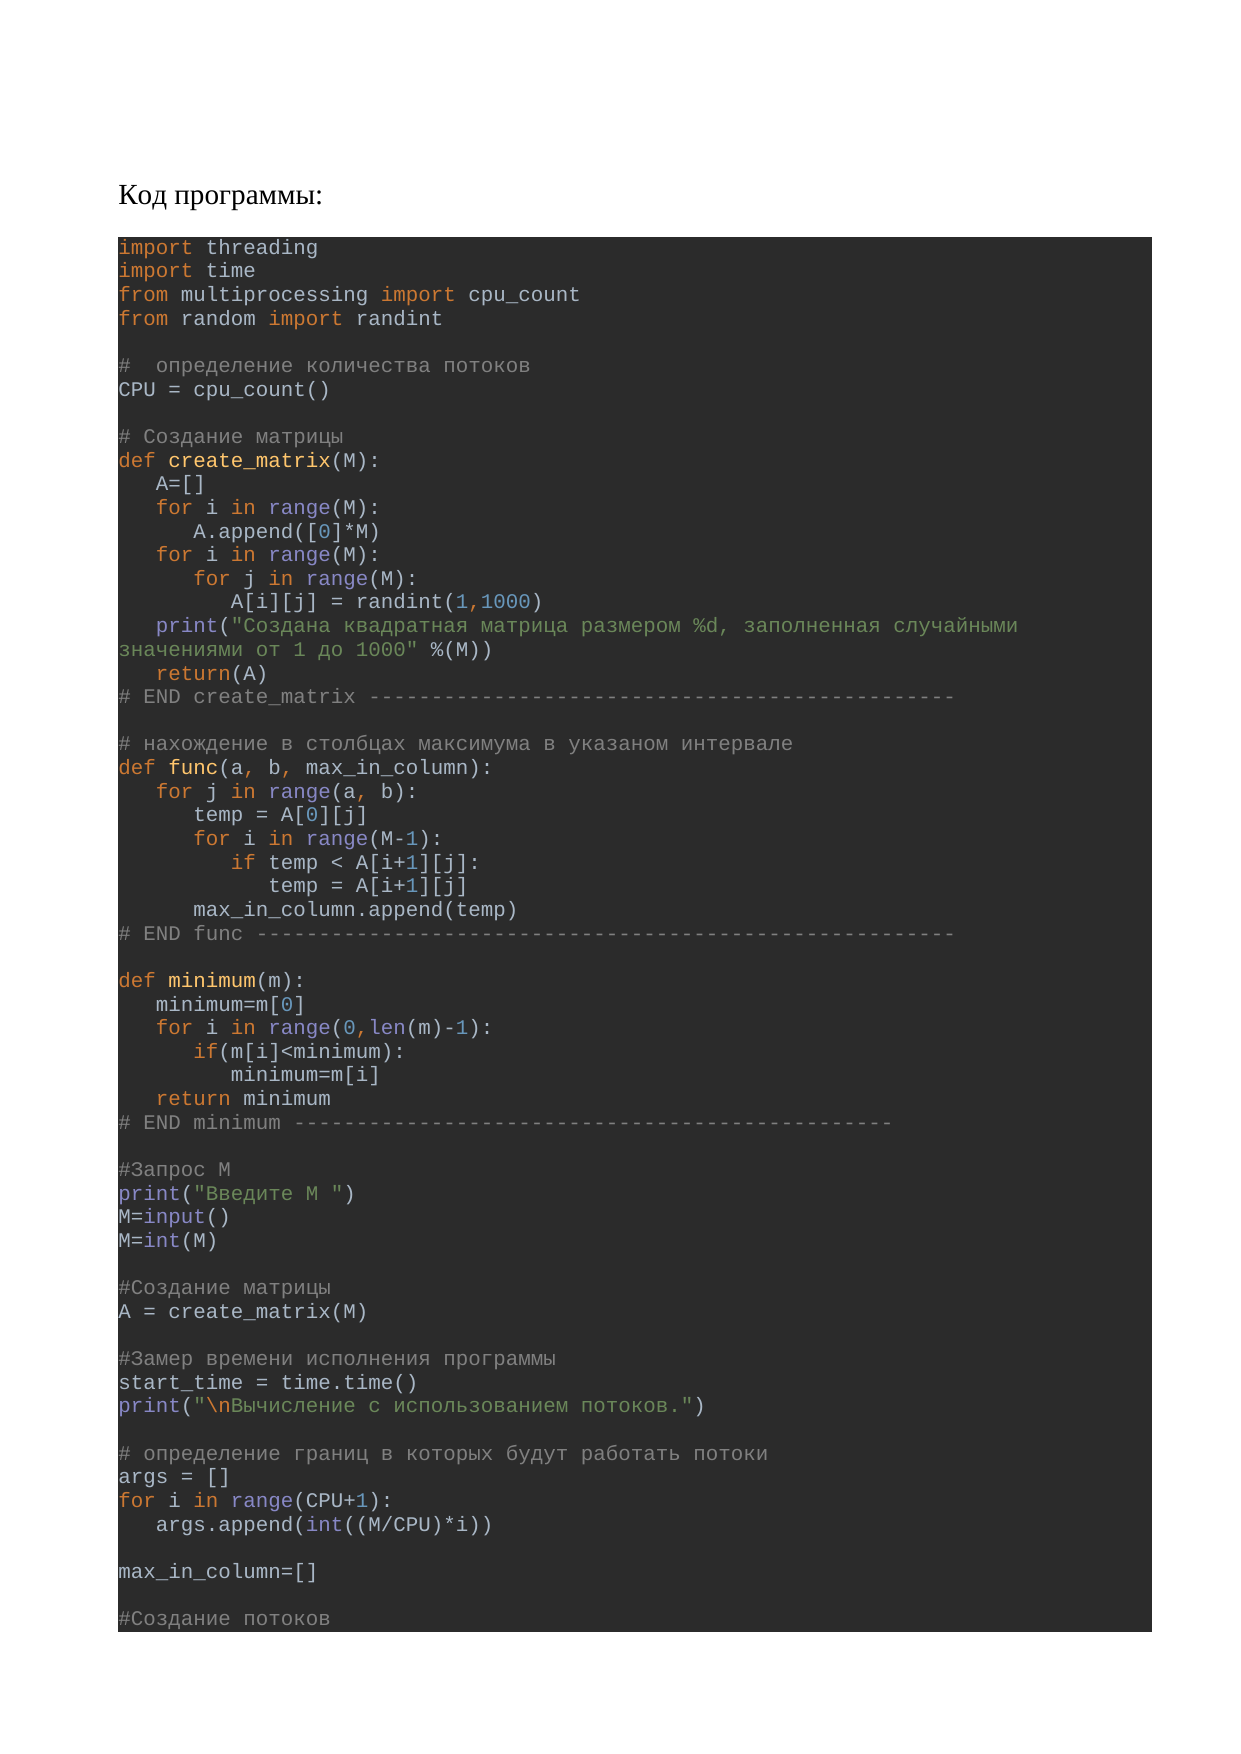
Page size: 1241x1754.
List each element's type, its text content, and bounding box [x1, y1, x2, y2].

text Код программы: [118, 177, 1152, 211]
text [118, 237, 1152, 1632]
